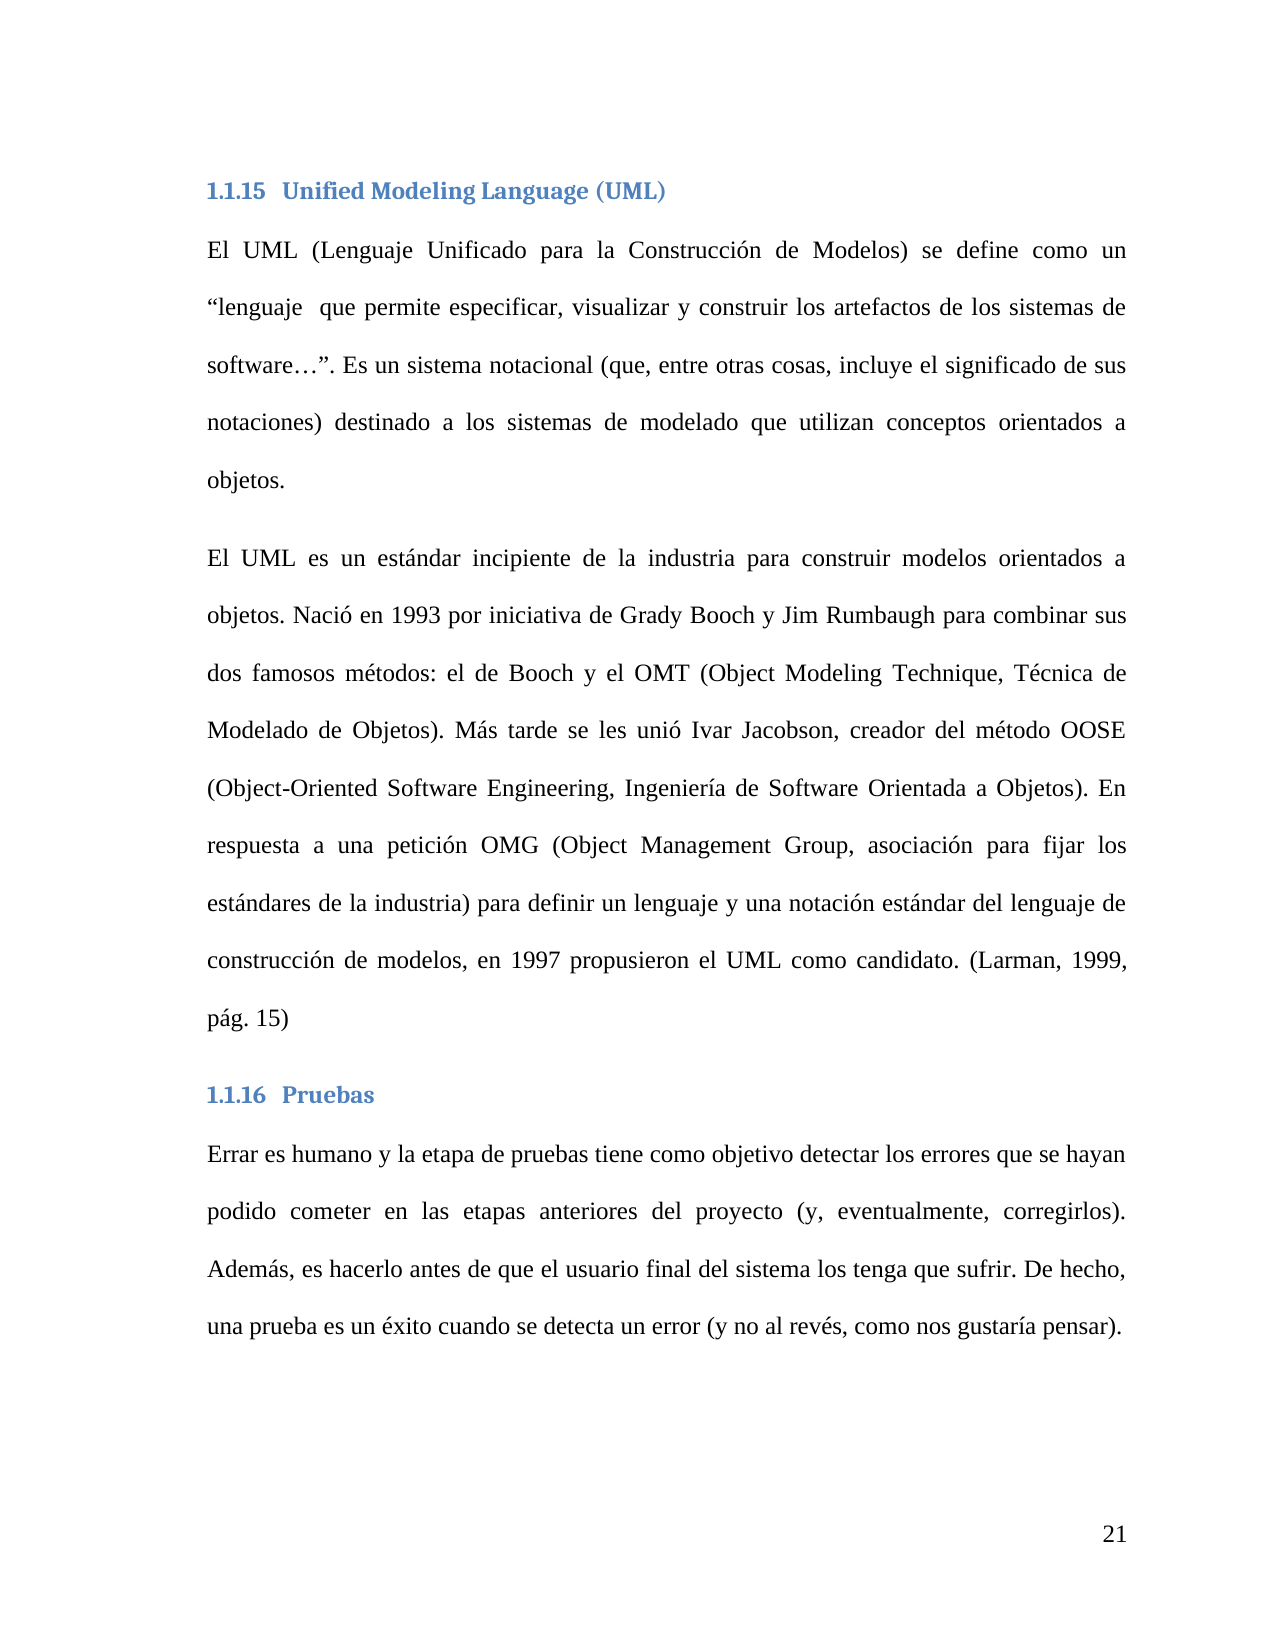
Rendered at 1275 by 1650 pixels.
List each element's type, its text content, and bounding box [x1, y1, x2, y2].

subtitle Unified Modeling Language (UML) [207, 177, 1127, 206]
text El UML es un estándar incipiente de la industria para construir modelos orientados a objetos. Nació en 1993 por iniciativa de Grady Booch y Jim Rumbaugh para combinar sus dos famosos métodos: el de Booch y el OMT (Object Modeling Technique, Técnica de Modelado de Objetos). Más tarde se les unió Ivar Jacobson, creador del método OOSE (Object-Oriented Software Engineering, Ingeniería de Software Orientada a Objetos). En respuesta a una petición OMG (Object Management Group, asociación para fijar los estándares de la industria) para definir un lenguaje y una notación estándar del lenguaje de construcción de modelos, en 1997 propusieron el UML como candidato. [207, 543, 1127, 1032]
text El UML (Lenguaje Unificado para la Construcción de Modelos) se define como un “lenguaje que permite especificar, visualizar y construir los artefactos de los sistemas de software…”. Es un sistema notacional (que, entre otras cosas, incluye el significado de sus notaciones) destinado a los sistemas de modelado que utilizan conceptos orientados a objetos. [207, 235, 1127, 493]
text Errar es humano y la etapa de pruebas tiene como objetivo detectar los errores que se hayan podido cometer en las etapas anteriores del proyecto (y, eventualmente, corregirlos). Además, es hacerlo antes de que el usuario final del sistema los tenga que sufrir. De hecho, una prueba es un éxito cuando se detecta un error (y no al revés, como nos gustaría pensar). [207, 1139, 1127, 1340]
subtitle Pruebas [207, 1081, 1127, 1110]
